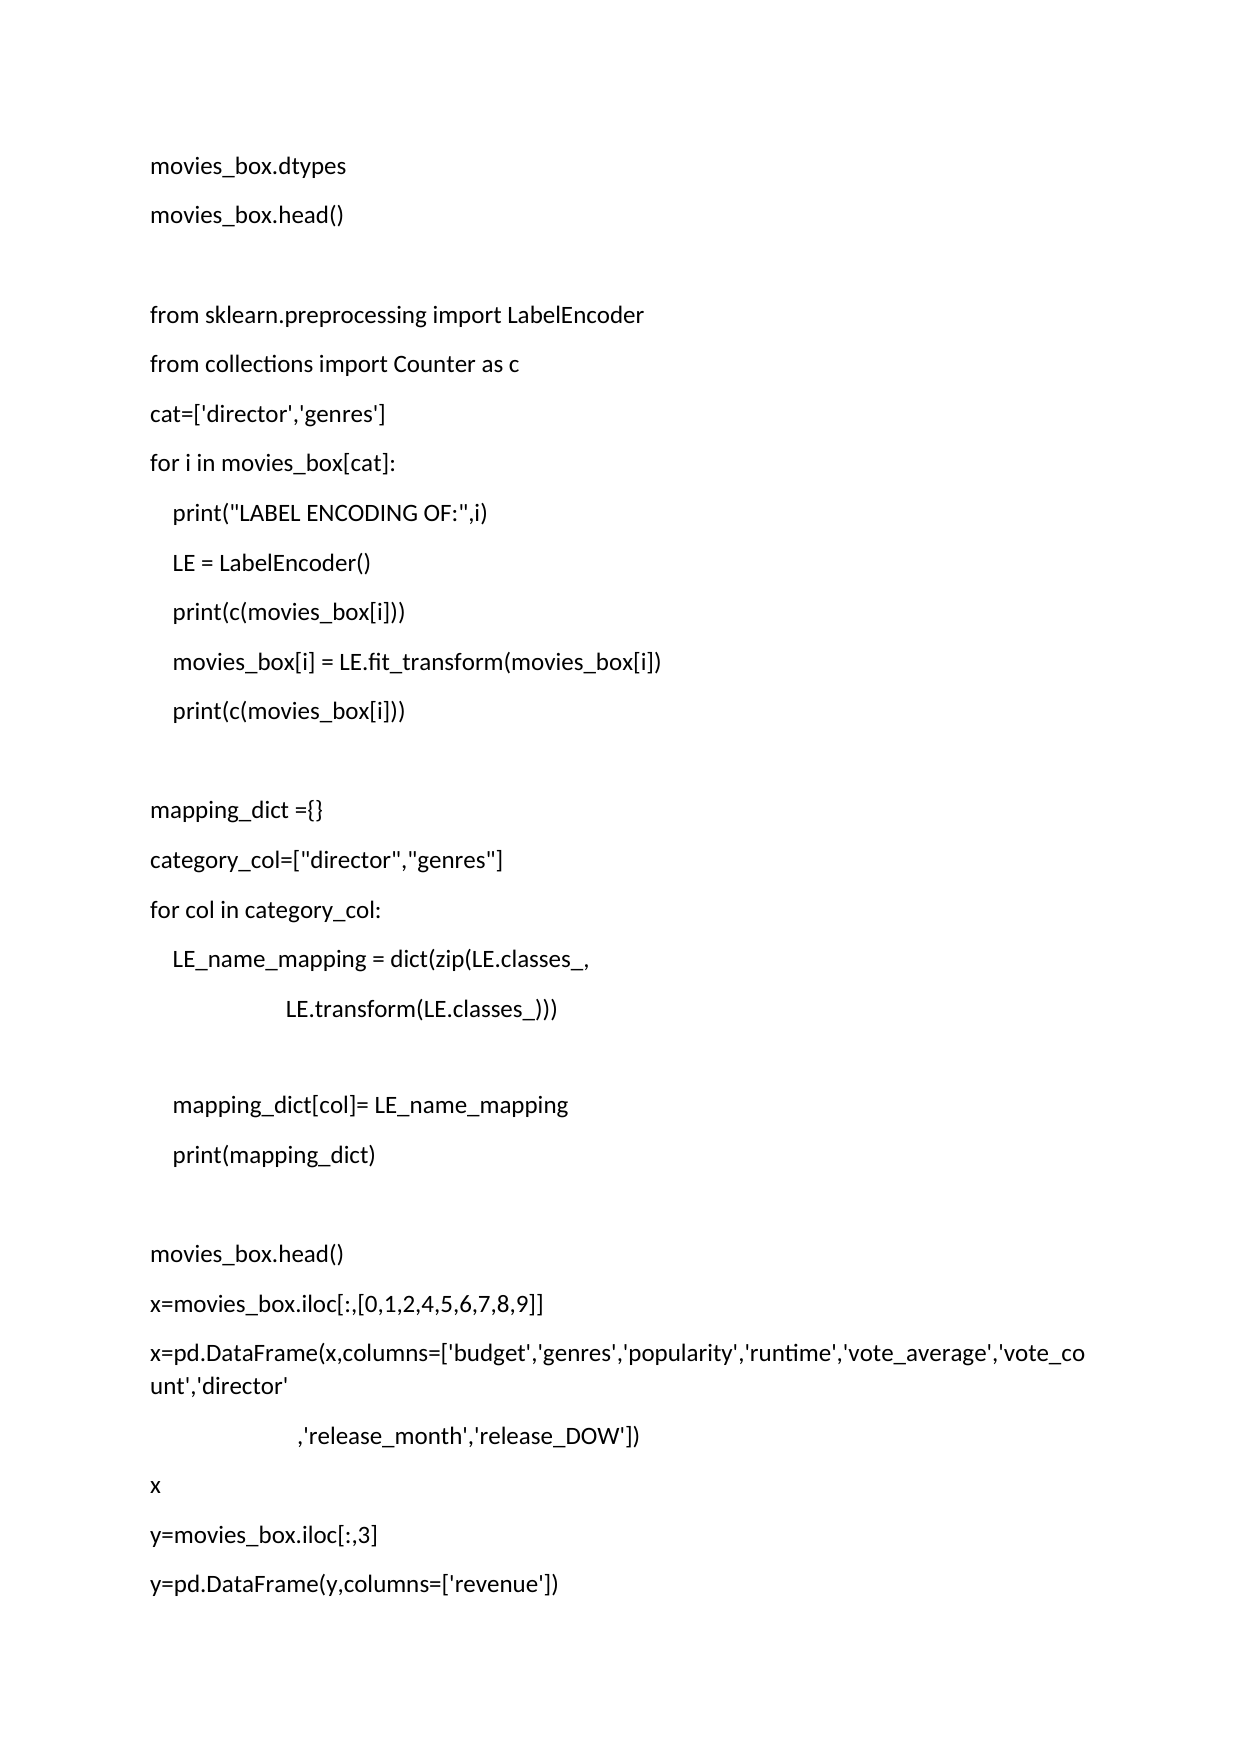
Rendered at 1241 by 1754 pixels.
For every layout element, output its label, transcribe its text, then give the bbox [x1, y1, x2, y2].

text for i in movies_box[cat]: [150, 447, 1090, 478]
text y=pd.DataFrame(y,columns=['revenue']) [150, 1568, 1090, 1599]
text print(c(movies_box[i])) [150, 596, 1090, 627]
text from collections import Counter as c [150, 348, 1090, 379]
text print("LABEL ENCODING OF:",i) [150, 497, 1090, 528]
text print(c(movies_box[i])) [150, 695, 1090, 726]
text print(mapping_dict) [150, 1139, 1090, 1169]
text mapping_dict[col]= LE_name_mapping [150, 1089, 1090, 1120]
text movies_box.head() [150, 199, 1090, 230]
text cat=['director','genres'] [150, 398, 1090, 428]
text movies_box.head() [150, 1238, 1090, 1269]
text from sklearn.preprocessing import LabelEncoder [150, 299, 1090, 329]
text x=movies_box.iloc[:,[0,1,2,4,5,6,7,8,9]] [150, 1288, 1090, 1318]
text movies_box[i] = LE.fit_transform(movies_box[i]) [150, 646, 1090, 676]
text LE = LabelEncoder() [150, 547, 1090, 577]
text mapping_dict ={} [150, 794, 1090, 825]
text ,'release_month','release_DOW']) [150, 1420, 1090, 1450]
text x [150, 1469, 1090, 1500]
text movies_box.dtypes [150, 150, 1090, 181]
text y=movies_box.iloc[:,3] [150, 1519, 1090, 1549]
text x=pd.DataFrame(x,columns=['budget','genres','popularity','runtime','vote_average','vote_count','director' [150, 1337, 1090, 1401]
text LE.transform(LE.classes_))) [150, 993, 1090, 1023]
text category_col=["director","genres"] [150, 844, 1090, 875]
text for col in category_col: [150, 894, 1090, 924]
text LE_name_mapping = dict(zip(LE.classes_, [150, 943, 1090, 974]
